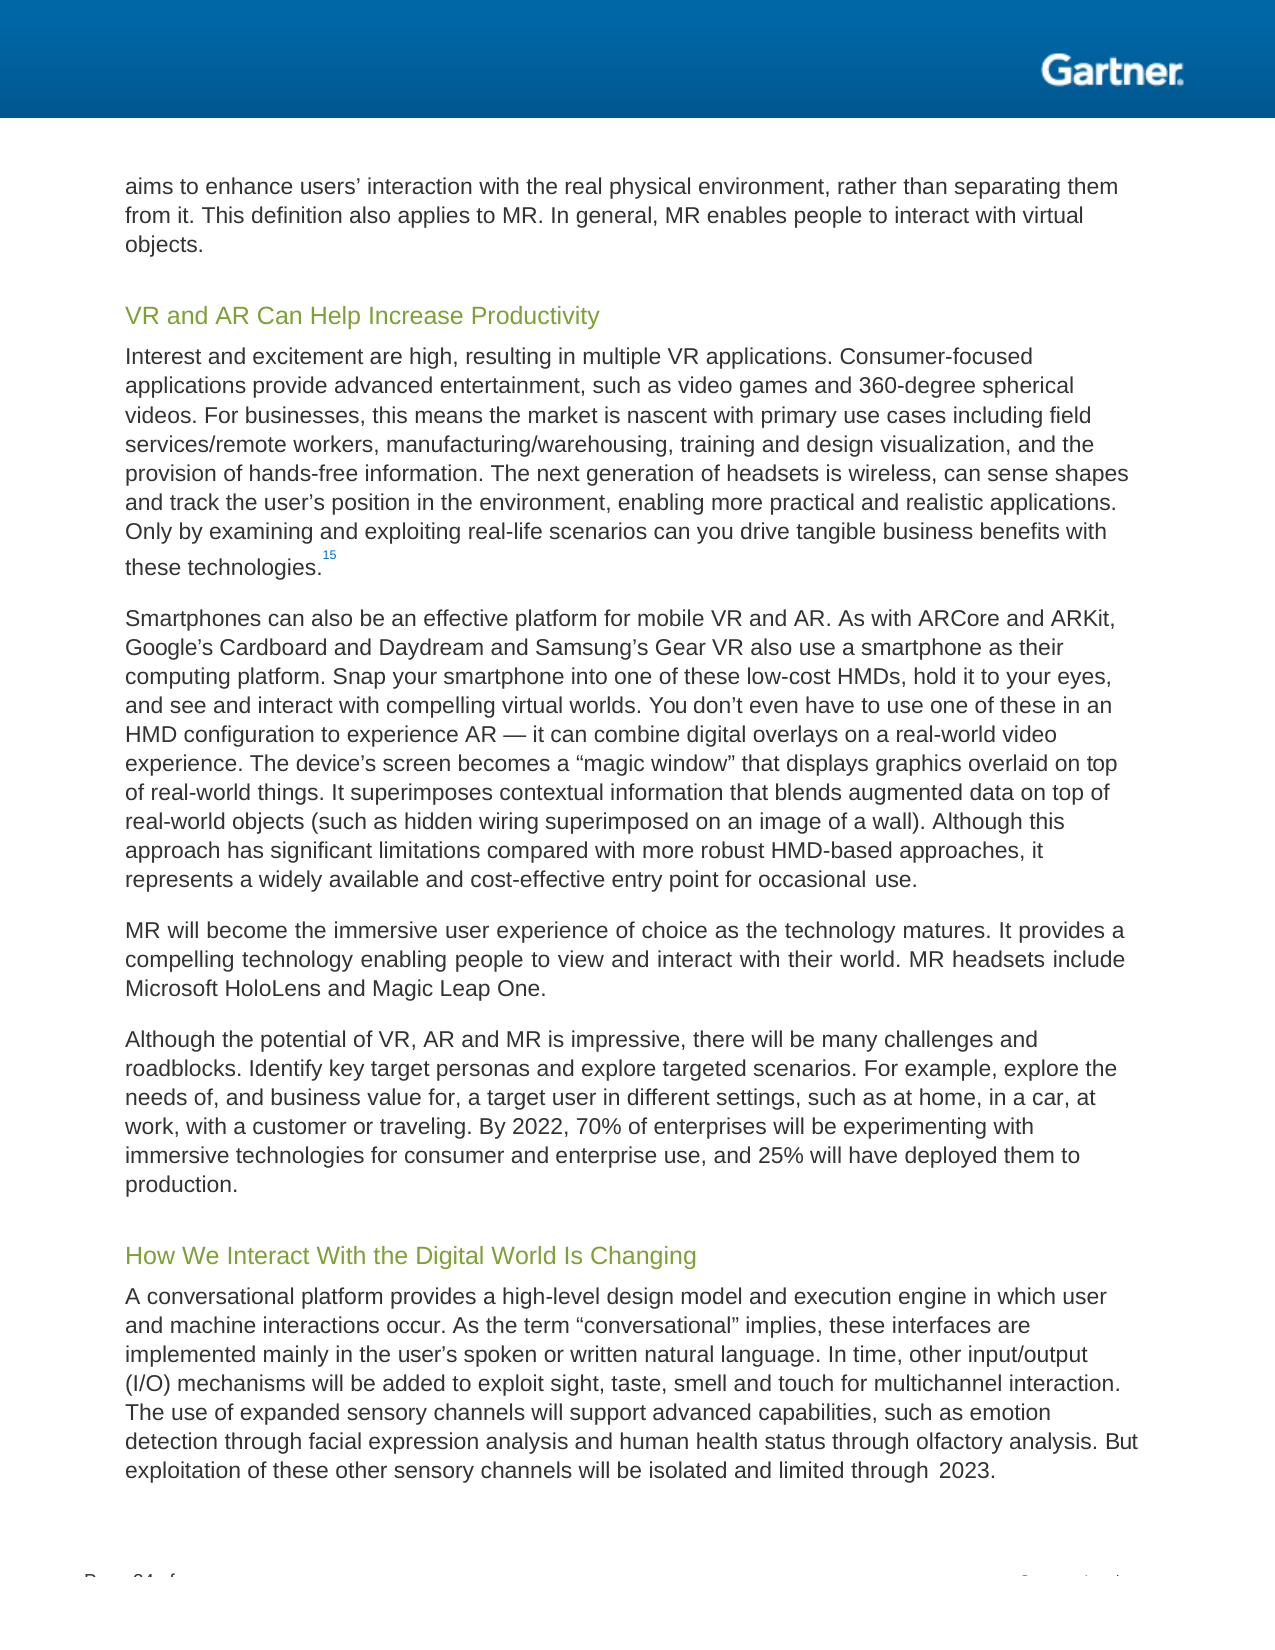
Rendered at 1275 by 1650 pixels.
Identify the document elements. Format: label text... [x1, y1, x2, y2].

text How We Interact With the Digital World Is Changing [125, 1241, 1162, 1270]
text Although the potential of VR, AR and MR is impressive, there will be many challenges and roadblocks. Identify key target personas and explore targeted scenarios. For example, explore the needs of, and business value for, a target user in different settings, such as at home, in a car, at work, with a customer or traveling. By 2022, 70% of enterprises will be experimenting with immersive technologies for consumer and enterprise use, and 25% will have deployed them to production. [125, 1026, 1133, 1198]
text Smartphones can also be an effective platform for mobile VR and AR. As with ARCore and ARKit, Google’s Cardboard and Daydream and Samsung’s Gear VR also use a smartphone as their computing platform. Snap your smartphone into one of these low-cost HMDs, hold it to your eyes, and see and interact with compelling virtual worlds. You don’t even have to use one of these in an HMD configuration to experience AR — it can combine digital overlays on a real-world video experience. The device’s screen becomes a “magic window” that displays graphics overlaid on top of real-world things. It superimposes contextual information that blends augmented data on top of real-world objects (such as hidden wiring superimposed on an image of a wall). Although this approach has significant limitations compared with more robust HMD-based approaches, it represents a widely available and cost-effective entry point for occasional use. [125, 605, 1137, 892]
picture [0, 0, 1275, 118]
text VR and AR Can Help Increase Productivity [125, 301, 1162, 330]
text Interest and excitement are high, resulting in multiple VR applications. Consumer-focused applications provide advanced entertainment, such as video games and 360-degree spherical videos. For businesses, this means the market is nascent with primary use cases including field services/remote workers, manufacturing/warehousing, training and design visualization, and the provision of hands-free information. The next generation of headsets is wireless, can sense shapes and track the user’s position in the environment, enabling more practical and realistic applications. Only by examining and exploiting real-life scenarios can you drive tangible business benefits with these technologies.15 [125, 343, 1133, 580]
text MR will become the immersive user experience of choice as the technology matures. It provides a compelling technology enabling people to view and interact with their world. MR headsets include Microsoft HoloLens and Magic Leap One. [125, 917, 1126, 1001]
text A conversational platform provides a high-level design model and execution engine in which user and machine interactions occur. As the term “conversational” implies, these interfaces are implemented mainly in the user’s spoken or written natural language. In time, other input/output (I/O) mechanisms will be added to exploit sight, taste, smell and touch for multichannel interaction. The use of expanded sensory channels will support advanced capabilities, such as emotion detection through facial expression analysis and human health status through olfactory analysis. But exploitation of these other sensory channels will be isolated and limited through 2023. [125, 1283, 1149, 1483]
text aims to enhance users’ interaction with the real physical environment, rather than separating them from it. This definition also applies to MR. In general, MR enables people to interact with virtual objects. [125, 173, 1133, 257]
